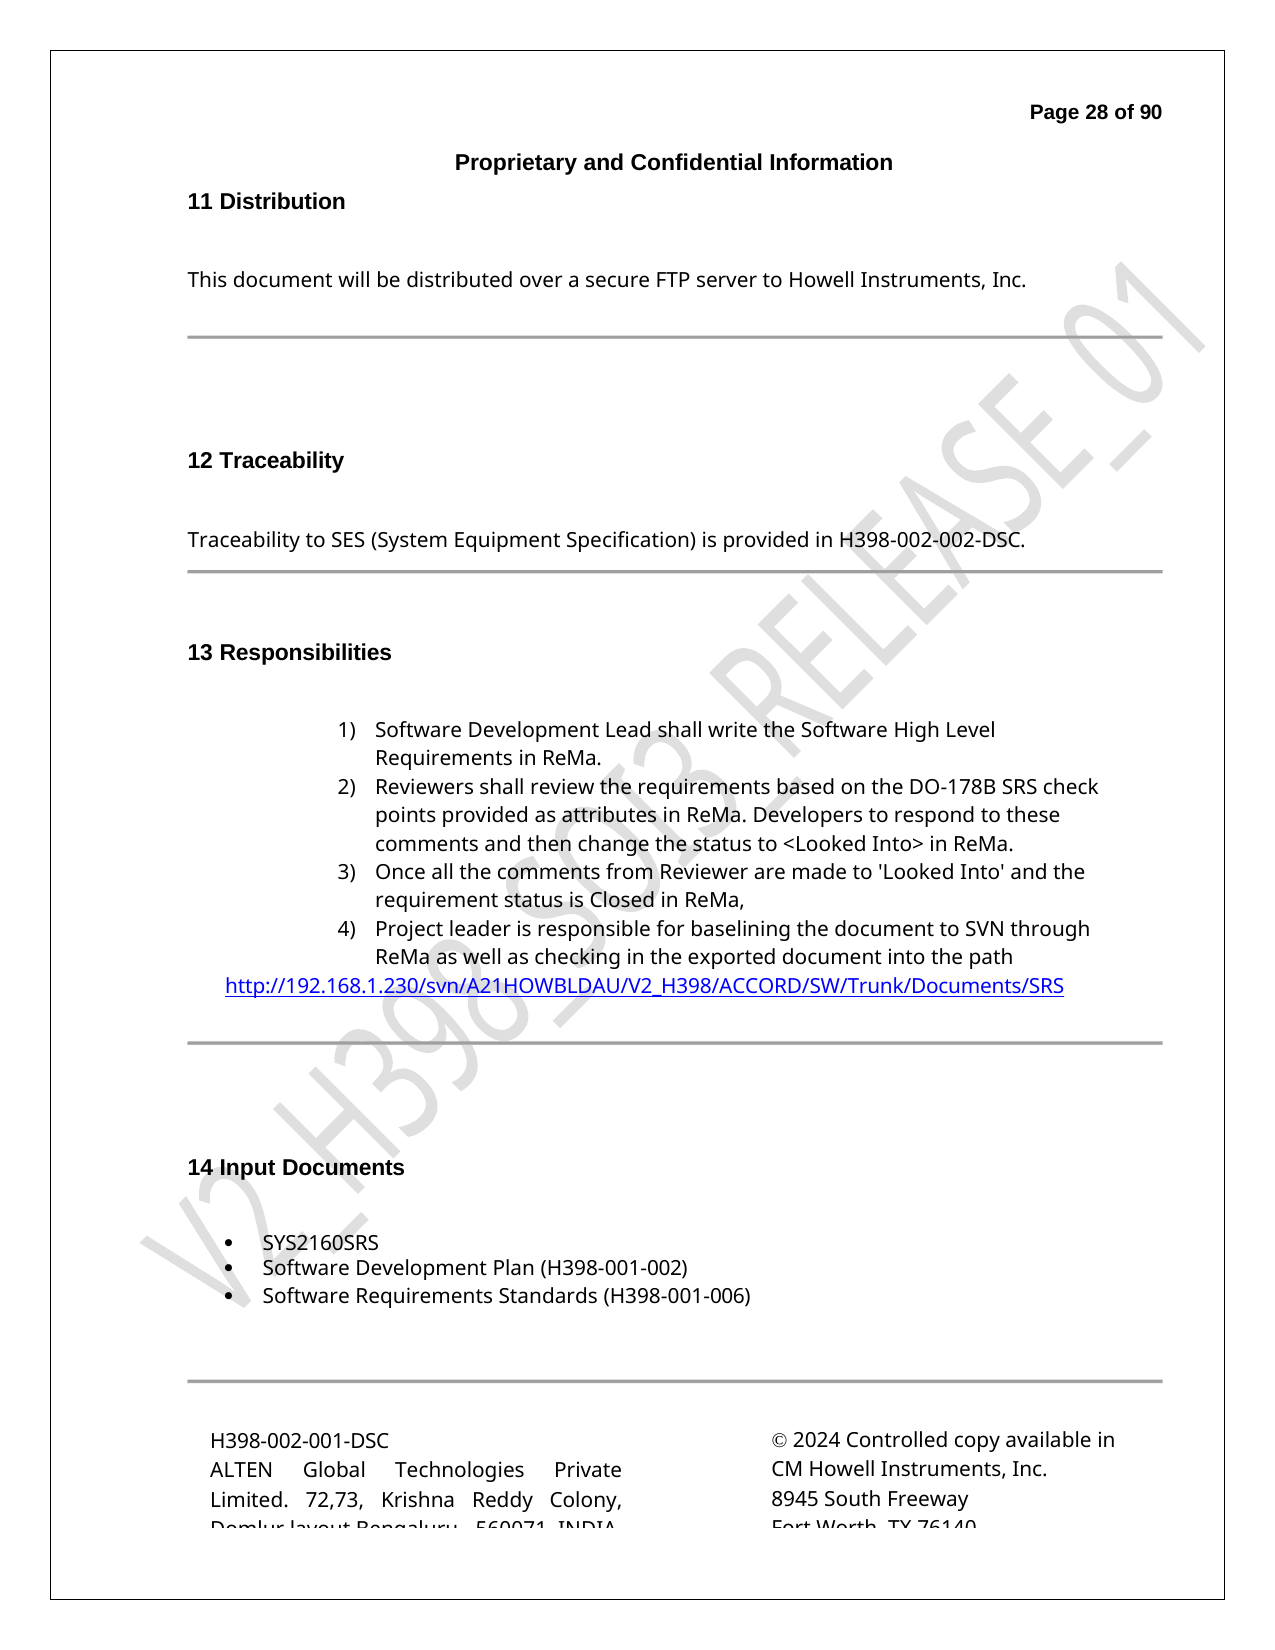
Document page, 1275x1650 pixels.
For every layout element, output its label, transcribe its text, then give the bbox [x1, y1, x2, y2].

list Project leader is responsible for baselining the document to SVN through ReMa as well as checking in the exported document into the path [337, 914, 1136, 971]
subtitle Input Documents [187, 1153, 1214, 1180]
text Traceability to SES (System Equipment Specification) is provided in H398-002-002-DSC. [187, 525, 1214, 553]
subtitle Responsibilities [187, 638, 1214, 665]
list Once all the comments from Reviewer are made to 'Looked Into' and the requirement status is Closed in ReMa, [337, 857, 1159, 914]
subtitle Traceability [187, 447, 1214, 474]
list SYS2160SRS [225, 1230, 1214, 1255]
list Reviewers shall review the requirements based on the DO-178B SRS check points provided as attributes in ReMa. Developers to respond to these comments and then change the status to <Looked Into> in ReMa. [337, 772, 1147, 857]
list Software Development Lead shall write the Software High Level Requirements in ReMa. [337, 715, 1120, 772]
subtitle Distribution [187, 188, 1214, 215]
text This document will be distributed over a secure FTP server to Howell Instruments, Inc. [187, 266, 1214, 294]
text http://192.168.1.230/svn/A21HOWBLDAU/V2_H398/ACCORD/SW/Trunk/Documents/SRS [225, 972, 1214, 1000]
list Software Development Plan (H398-001-002) [225, 1255, 1214, 1281]
list Software Requirements Standards (H398-001-006) [225, 1281, 1214, 1309]
